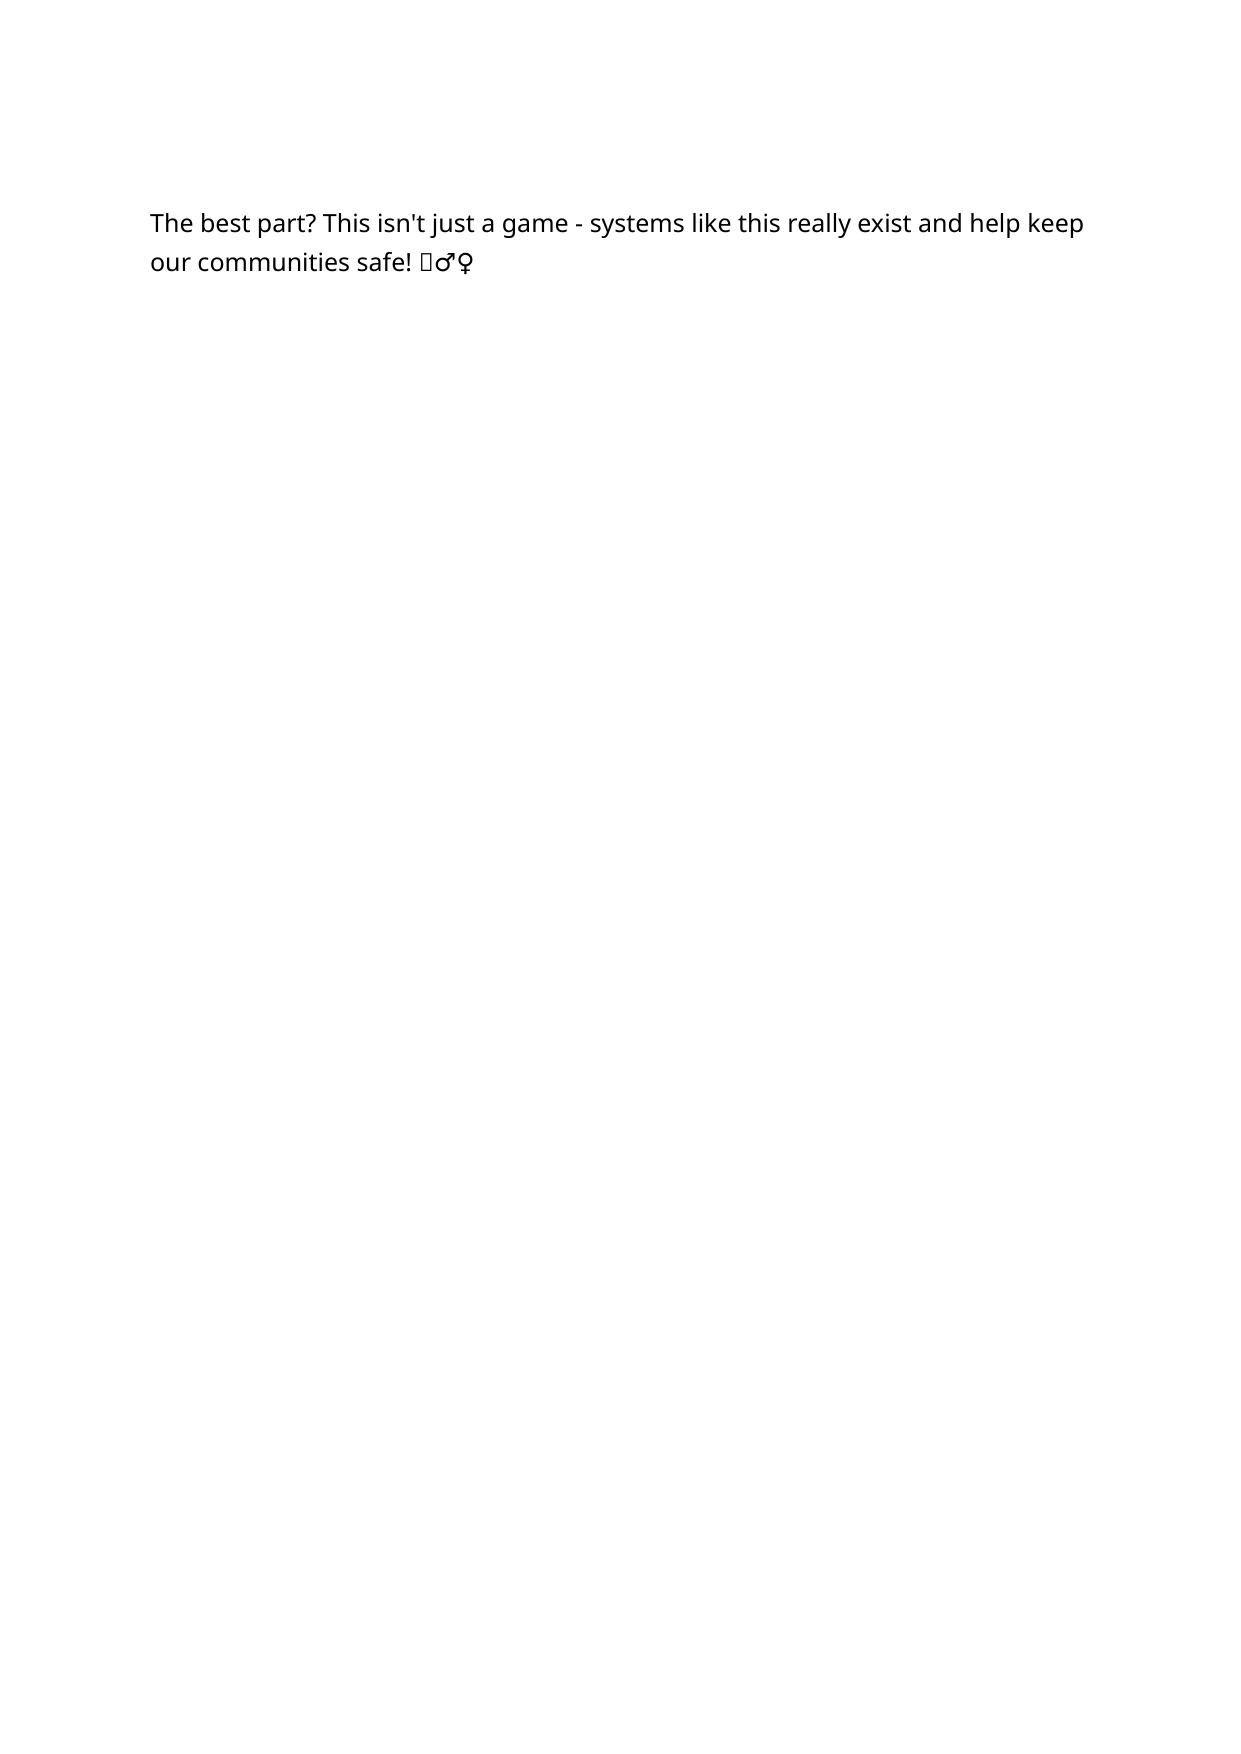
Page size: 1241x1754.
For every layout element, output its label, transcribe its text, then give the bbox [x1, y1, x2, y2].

text The best part? This isn't just a game - systems like this really exist and help keep our communities safe! 🦸‍♂️🦸‍♀️ [150, 206, 1090, 279]
